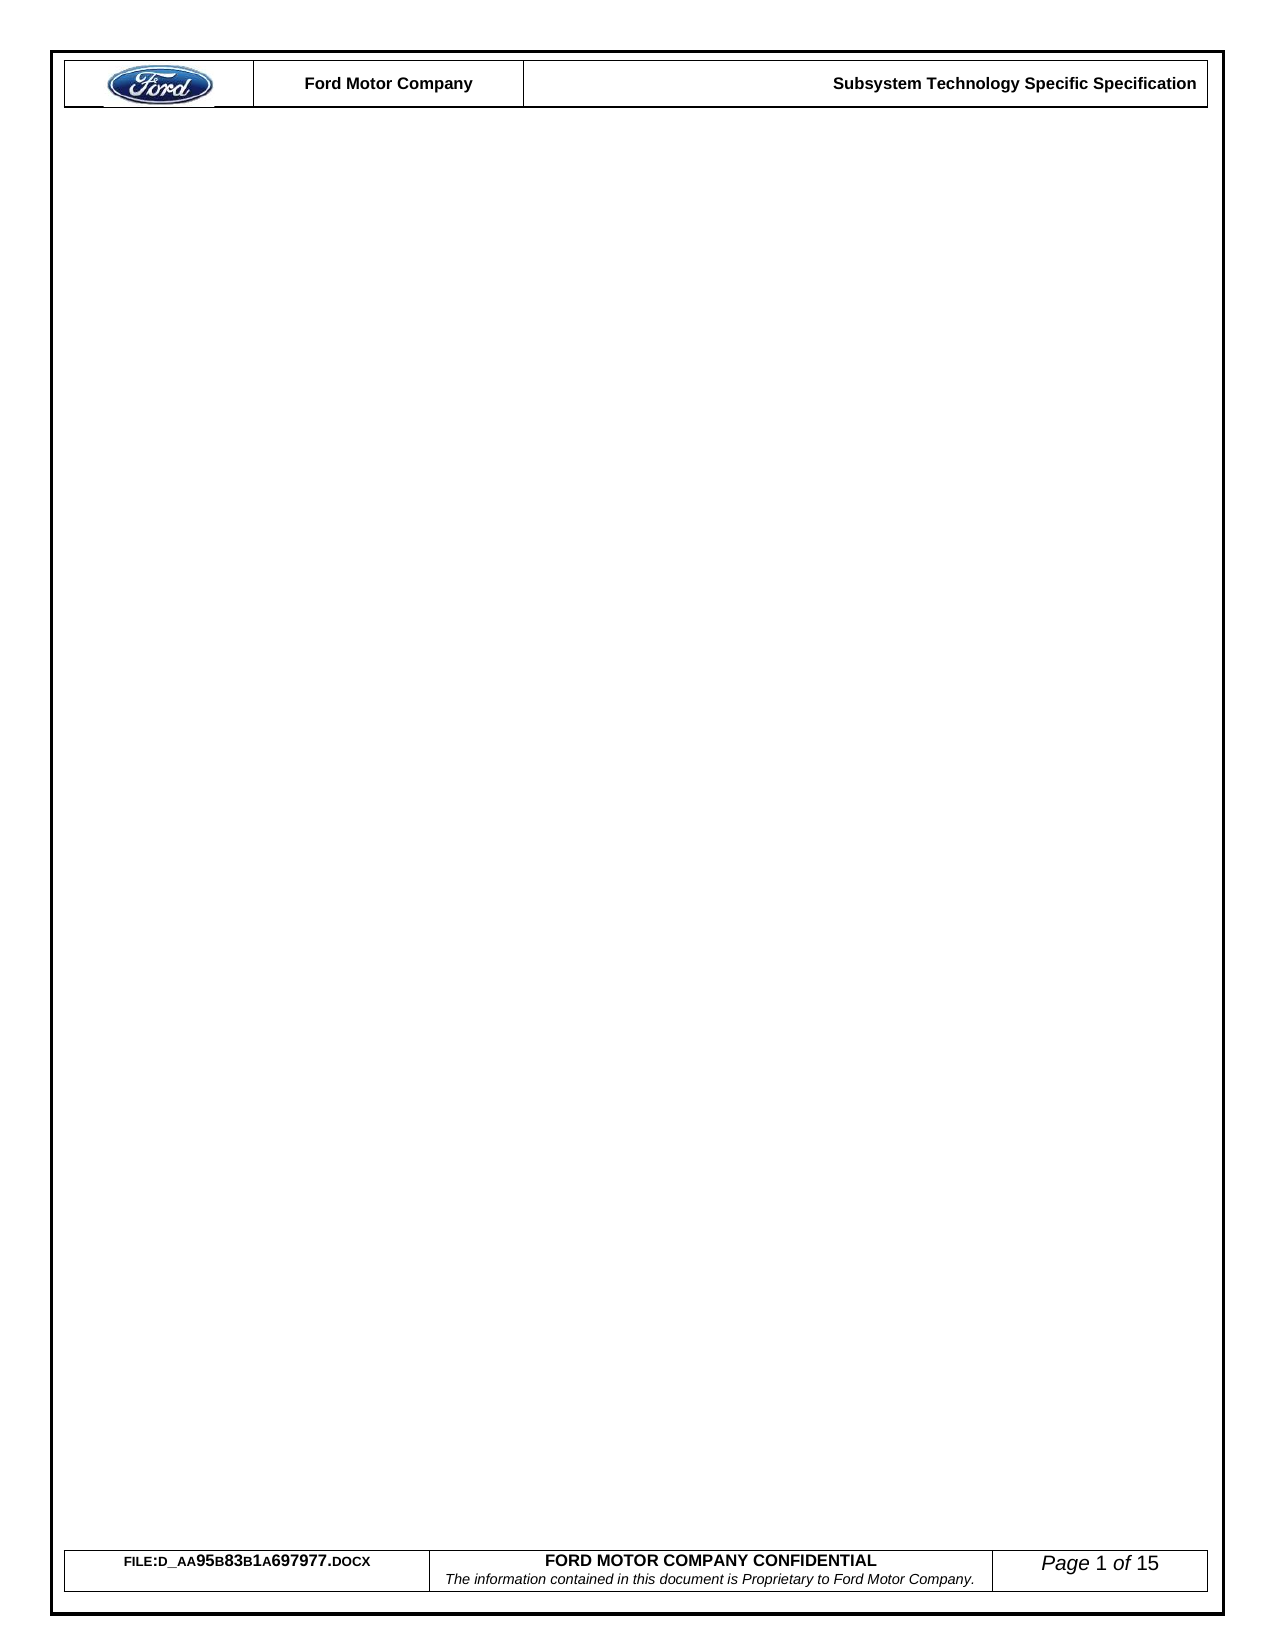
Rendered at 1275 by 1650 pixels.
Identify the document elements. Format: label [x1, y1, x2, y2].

picture [103, 61, 215, 107]
